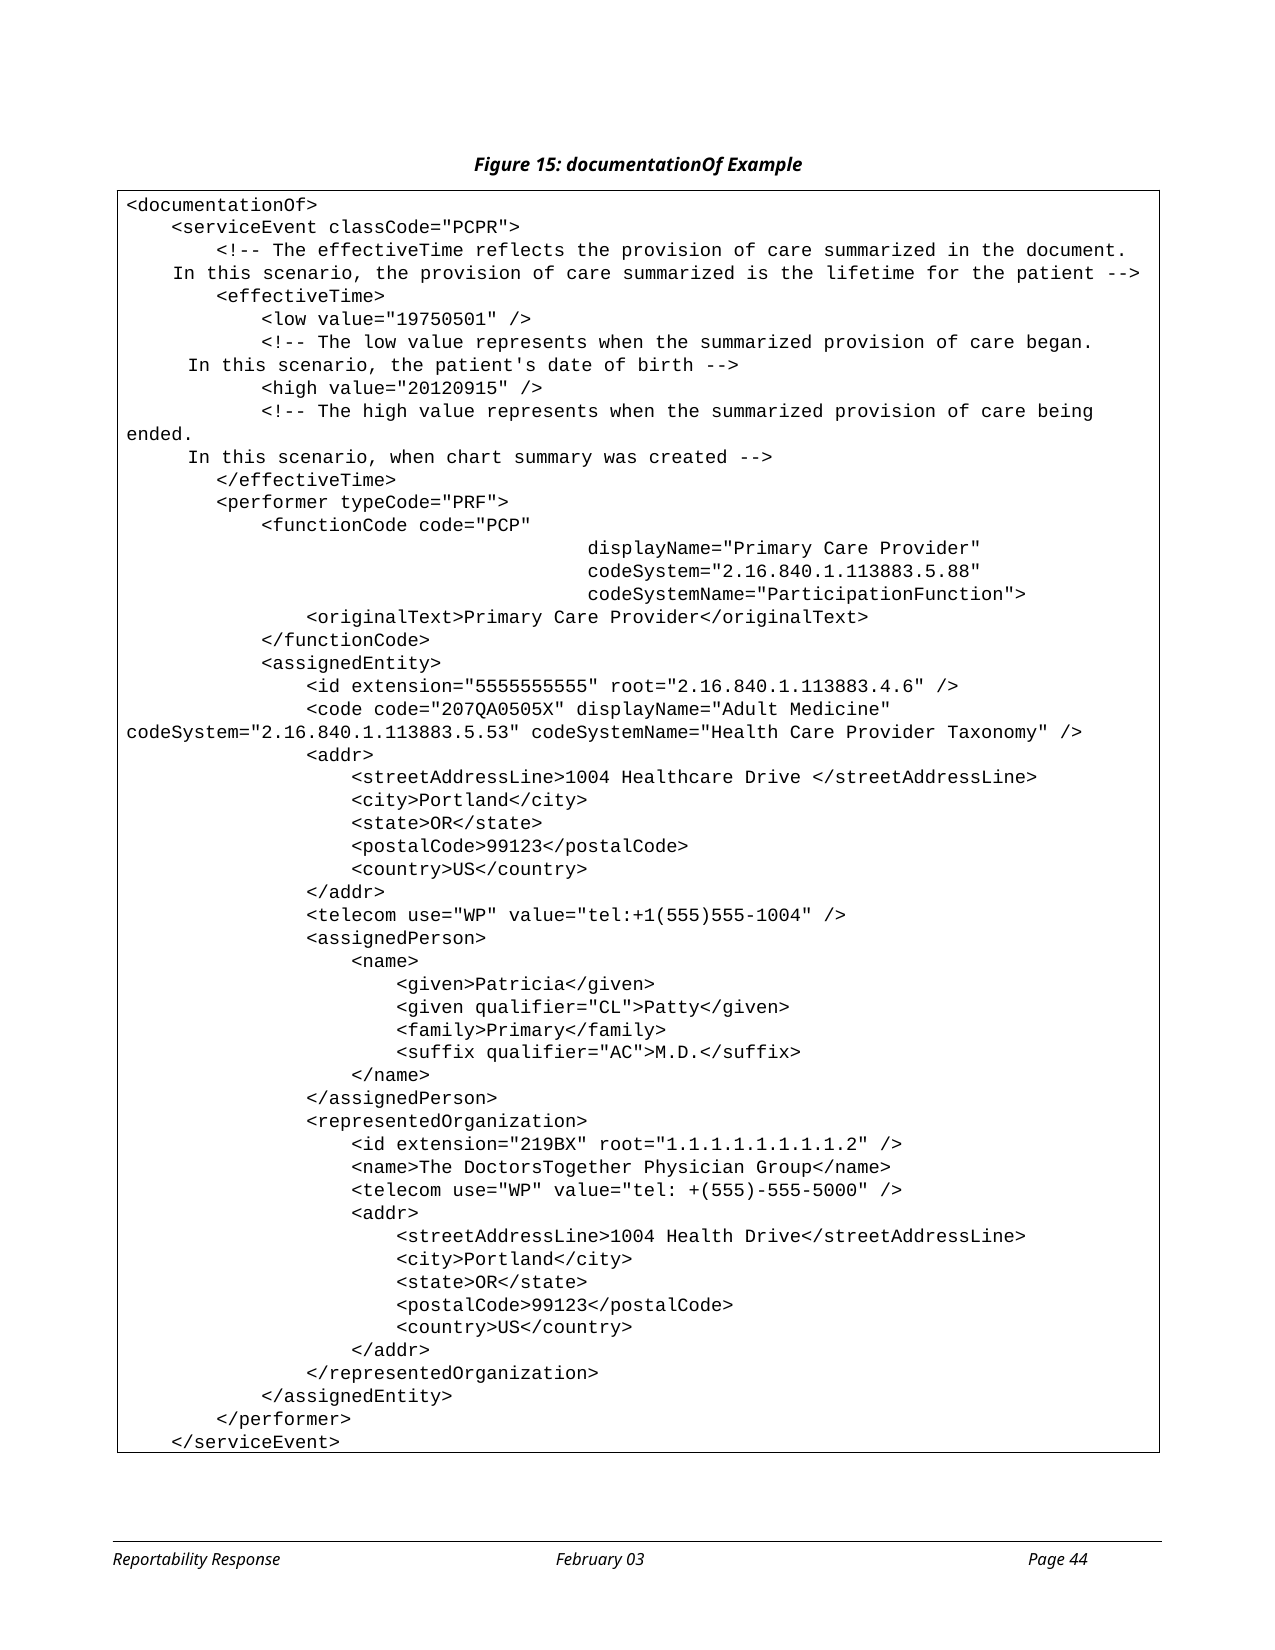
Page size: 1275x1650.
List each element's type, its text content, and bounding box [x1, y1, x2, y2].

text </representedOrganization> [118, 1358, 1159, 1381]
text Figure 15: documentationOf Example [126, 150, 1151, 177]
text <addr> [118, 1198, 1159, 1221]
text <country>US</country> [118, 1312, 1159, 1335]
text displayName="Primary Care Provider" [118, 533, 1159, 556]
text <telecom use="WP" value="tel: +(555)-555-5000" /> [118, 1175, 1159, 1198]
text <state>OR</state> [118, 808, 1159, 831]
text </performer> [118, 1404, 1159, 1427]
text </effectiveTime> [118, 464, 1159, 487]
text </addr> [118, 1335, 1159, 1358]
text <documentationOf> [118, 191, 1159, 212]
text <effectiveTime> [118, 281, 1159, 304]
text <given qualifier="CL">Patty</given> [118, 992, 1159, 1014]
text <family>Primary</family> [118, 1014, 1159, 1037]
text </serviceEvent> [118, 1427, 1159, 1452]
text <suffix qualifier="AC">M.D.</suffix> [118, 1037, 1159, 1060]
text codeSystem="2.16.840.1.113883.5.88" [118, 556, 1159, 579]
text <state>OR</state> [118, 1267, 1159, 1289]
text <telecom use="WP" value="tel:+1(555)555-1004" /> [118, 900, 1159, 923]
text In this scenario, the provision of care summarized is the lifetime for the patient --> [118, 258, 1159, 281]
text </functionCode> [118, 625, 1159, 648]
text <given>Patricia</given> [118, 969, 1159, 992]
text codeSystemName="ParticipationFunction"> [118, 579, 1159, 602]
text <name> [118, 946, 1159, 969]
text In this scenario, when chart summary was created --> [118, 442, 1159, 464]
text <streetAddressLine>1004 Healthcare Drive </streetAddressLine> [118, 762, 1159, 785]
text </name> [118, 1060, 1159, 1083]
text <streetAddressLine>1004 Health Drive</streetAddressLine> [118, 1221, 1159, 1244]
text <originalText>Primary Care Provider</originalText> [118, 602, 1159, 625]
text </assignedEntity> [118, 1381, 1159, 1404]
text <assignedPerson> [118, 923, 1159, 946]
text <!-- The low value represents when the summarized provision of care began. [118, 327, 1159, 350]
text <addr> [118, 739, 1159, 762]
text <code code="207QA0505X" displayName="Adult Medicine" codeSystem="2.16.840.1.113883.5.53" codeSystemName="Health Care Provider Taxonomy" /> [118, 694, 1159, 739]
text <id extension="5555555555" root="2.16.840.1.113883.4.6" /> [118, 671, 1159, 694]
text <functionCode code="PCP" [118, 510, 1159, 533]
text <representedOrganization> [118, 1106, 1159, 1129]
text <performer typeCode="PRF"> [118, 487, 1159, 510]
text <!-- The effectiveTime reflects the provision of care summarized in the document. [118, 235, 1159, 258]
text <id extension="219BX" root="1.1.1.1.1.1.1.1.2" /> [118, 1129, 1159, 1152]
text <low value="19750501" /> [118, 304, 1159, 327]
text </assignedPerson> [118, 1083, 1159, 1106]
text <!-- The high value represents when the summarized provision of care being ended. [118, 396, 1159, 442]
text <country>US</country> [118, 854, 1159, 877]
text <serviceEvent classCode="PCPR"> [118, 212, 1159, 235]
text <assignedEntity> [118, 648, 1159, 671]
text In this scenario, the patient's date of birth --> [118, 350, 1159, 373]
text <city>Portland</city> [118, 785, 1159, 808]
text <postalCode>99123</postalCode> [118, 1289, 1159, 1312]
text <postalCode>99123</postalCode> [118, 831, 1159, 854]
text <high value="20120915" /> [118, 373, 1159, 396]
text </addr> [118, 877, 1159, 900]
text <city>Portland</city> [118, 1244, 1159, 1267]
text <name>The DoctorsTogether Physician Group</name> [118, 1152, 1159, 1175]
